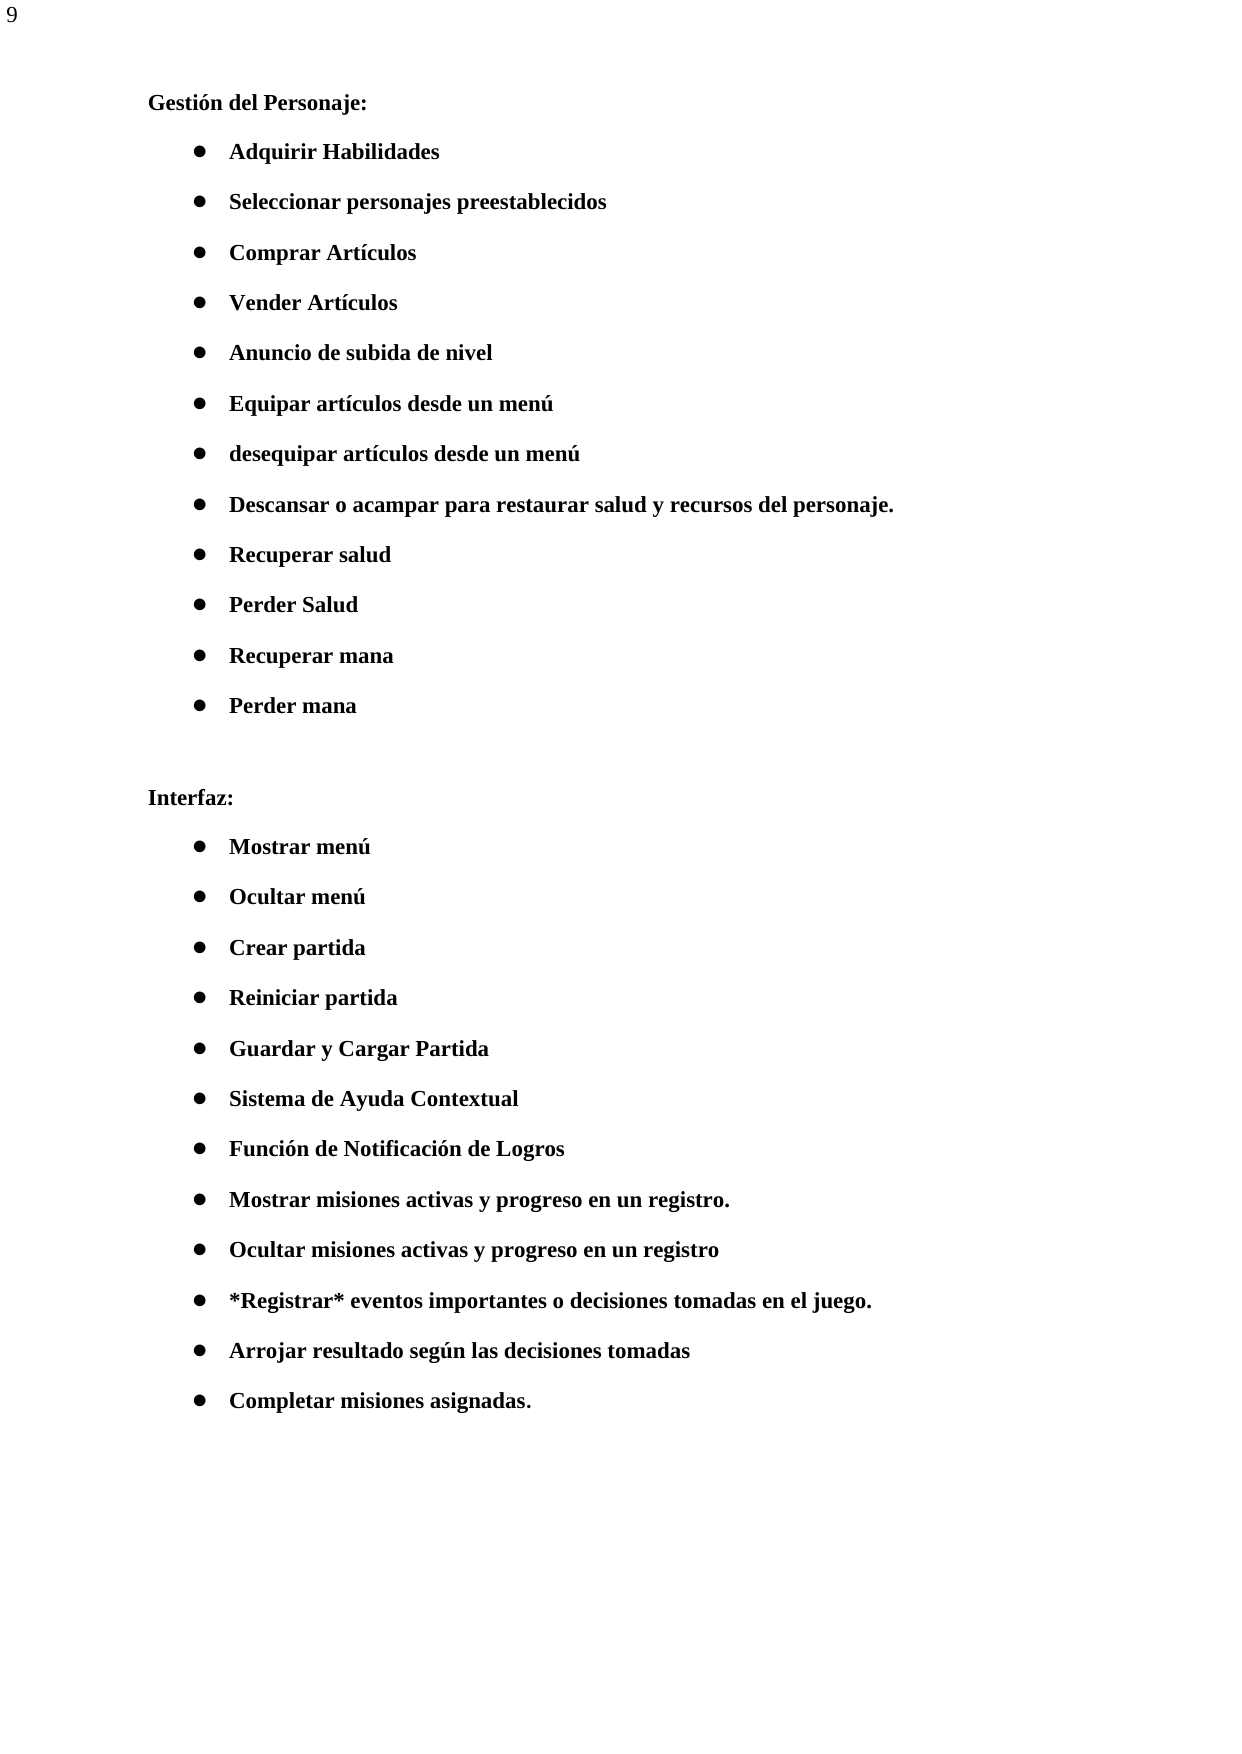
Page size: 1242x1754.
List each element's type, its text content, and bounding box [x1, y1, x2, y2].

list Mostrar misiones activas y progreso en un registro. [191, 1182, 1153, 1213]
text Interfaz: [148, 784, 1153, 810]
list Completar misiones asignadas. [191, 1383, 1153, 1415]
list Perder mana [191, 688, 1153, 719]
list Sistema de Ayuda Contextual [191, 1081, 1153, 1112]
list Ocultar misiones activas y progreso en un registro [191, 1232, 1153, 1263]
list Reiniciar partida [191, 980, 1153, 1011]
list Recuperar mana [191, 638, 1153, 669]
list Vender Artículos [191, 285, 1153, 316]
list Arrojar resultado según las decisiones tomadas [191, 1333, 1153, 1364]
list Mostrar menú [191, 829, 1153, 860]
list Comprar Artículos [191, 234, 1153, 266]
list Recuperar salud [191, 537, 1153, 568]
list Ocultar menú [191, 879, 1153, 911]
list Guardar y Cargar Partida [191, 1031, 1153, 1062]
list Perder Salud [191, 587, 1153, 619]
list Función de Notificación de Logros [191, 1131, 1153, 1163]
text Gestión del Personaje: [148, 88, 1153, 115]
list Anuncio de subida de nivel [191, 335, 1153, 367]
list Adquirir Habilidades [191, 134, 1153, 165]
list desequipar artículos desde un menú [191, 436, 1153, 467]
list Crear partida [191, 930, 1153, 961]
list Seleccionar personajes preestablecidos [191, 184, 1153, 215]
list Descansar o acampar para restaurar salud y recursos del personaje. [191, 487, 1153, 518]
list *Registrar* eventos importantes o decisiones tomadas en el juego. [191, 1283, 1153, 1314]
list Equipar artículos desde un menú [191, 386, 1153, 417]
